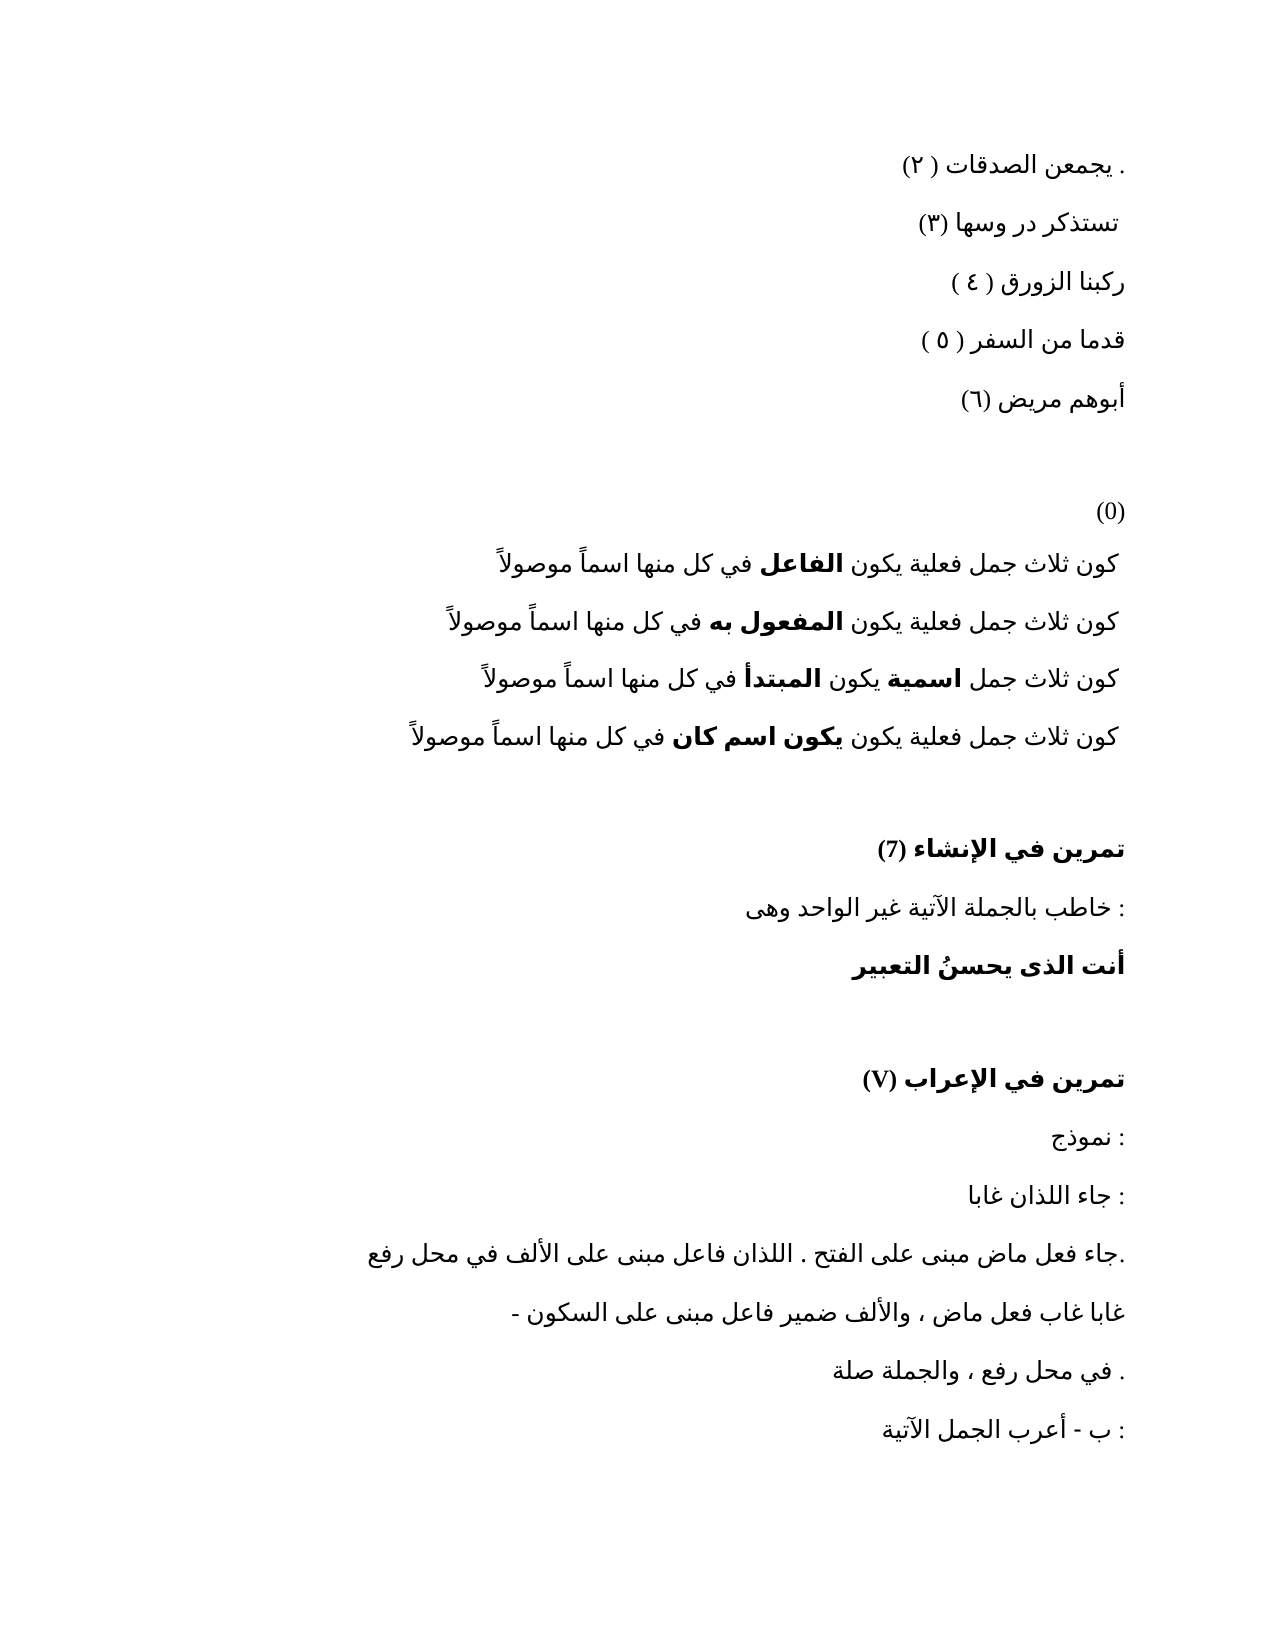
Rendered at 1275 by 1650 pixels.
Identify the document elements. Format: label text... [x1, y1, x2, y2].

text في محل رفع ، والجملة صلة . [150, 1356, 1125, 1390]
text (0) [150, 496, 1125, 525]
text (٢ ) يجمعن الصدقات . [150, 150, 1125, 183]
text نموذج : [150, 1122, 1125, 1156]
text (٦) أبوهم مريض [150, 384, 1125, 418]
text ( ٤ ) ركبنا الزورق [150, 267, 1125, 301]
text جاء اللذان غابا : [150, 1181, 1125, 1214]
text - غابا غاب فعل ماض ، والألف ضمير فاعل مبنى على السكون [150, 1298, 1125, 1331]
text كون ثلاث جمل فعلية يكون المفعول به في كل منها اسماً موصولاً [150, 608, 1125, 640]
text كون ثلاث جمل فعلية يكون الفاعل في كل منها اسماً موصولاً [150, 550, 1125, 583]
text خاطب بالجملة الآتية غير الواحد وهى : [150, 893, 1125, 926]
text كون ثلاث جمل اسمية يكون المبتدأ في كل منها اسماً موصولاً [150, 665, 1125, 698]
text (V) تمرين في الإعراب [150, 1064, 1125, 1097]
text أنت الذى يحسنُ التعبير [150, 951, 1125, 985]
text (7) تمرين في الإنشاء [150, 834, 1125, 868]
text ( ٥ ) قدما من السفر [150, 326, 1125, 359]
text كون ثلاث جمل فعلية يكون يكون اسم كان في كل منها اسماً موصولاً [150, 723, 1125, 756]
text جاء فعل ماض مبنى على الفتح . اللذان فاعل مبنى على الألف في محل رفع. [150, 1239, 1125, 1273]
text (۳) تستذكر در وسها [150, 208, 1125, 242]
text ب - أعرب الجمل الآتية : [150, 1415, 1125, 1448]
